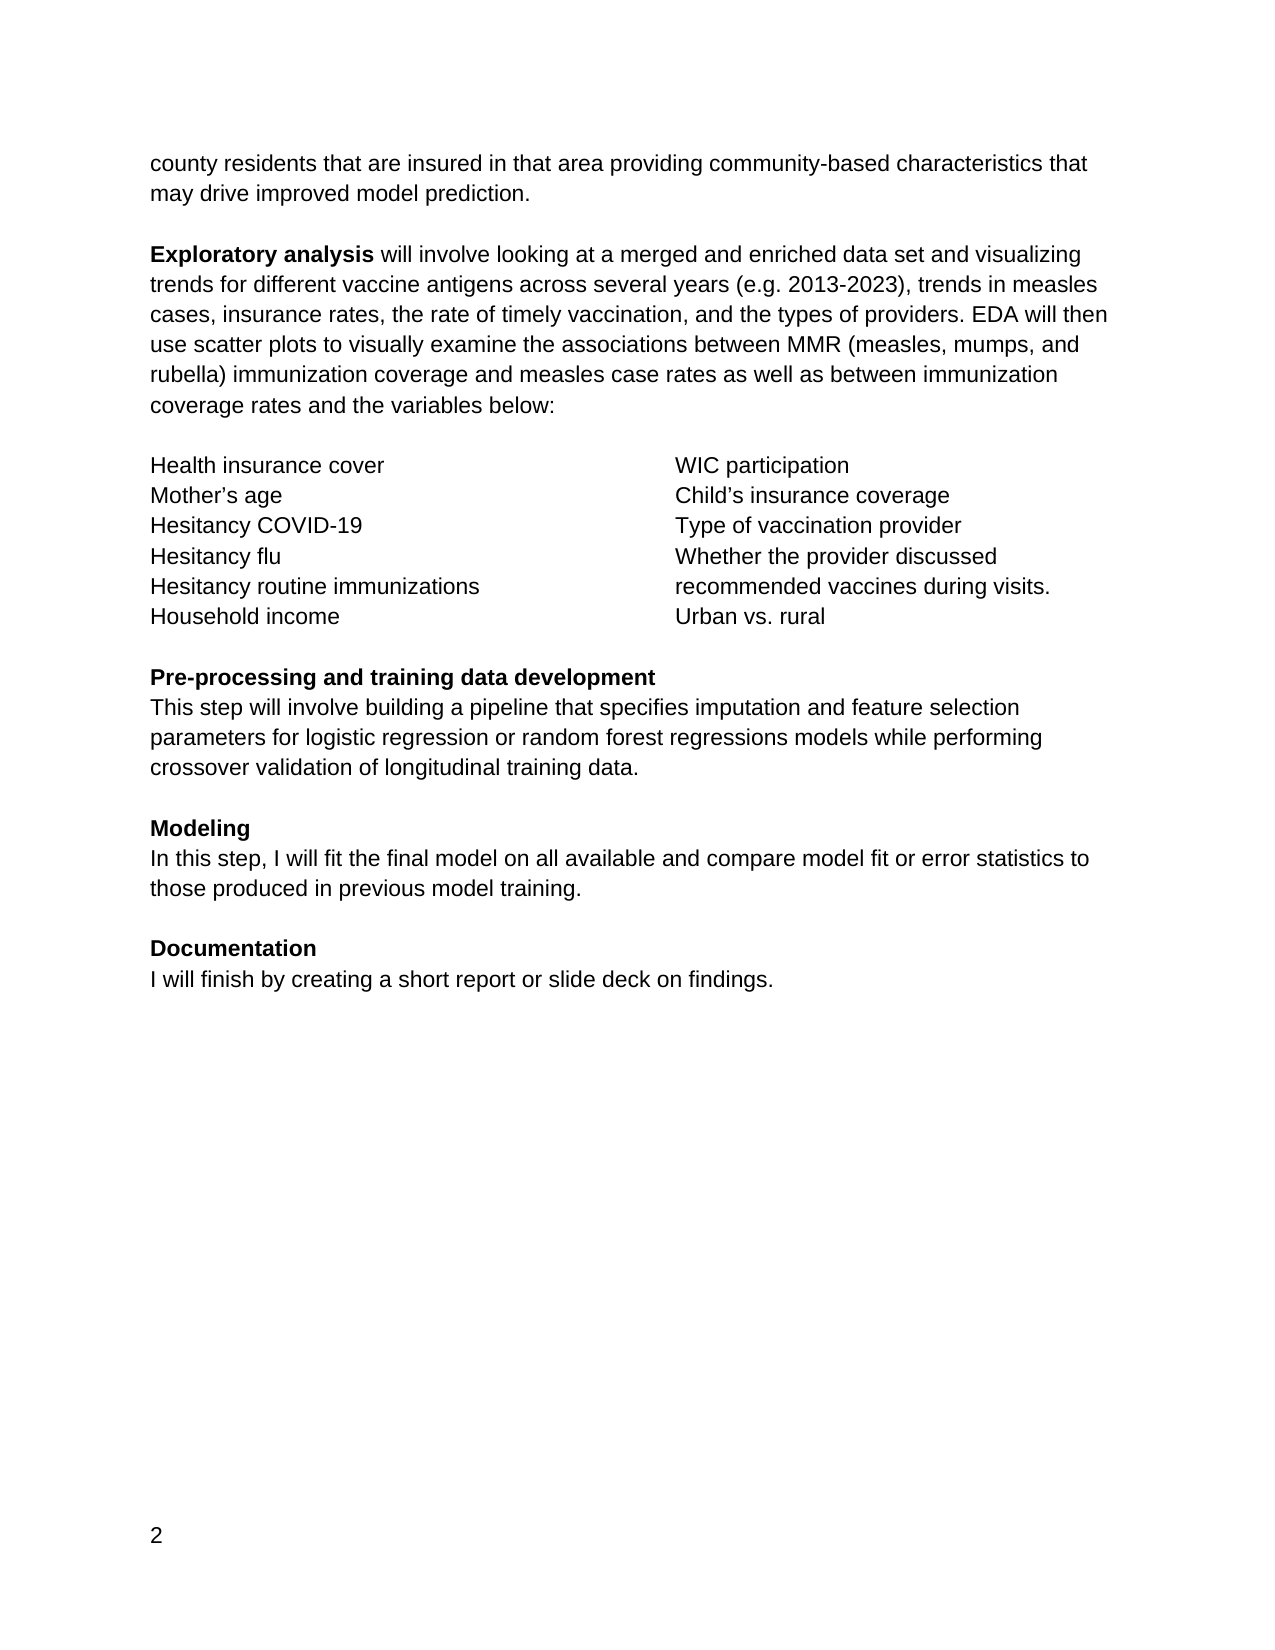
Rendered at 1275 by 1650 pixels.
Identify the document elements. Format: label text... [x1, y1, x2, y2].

text Mother’s age [150, 482, 600, 509]
text Hesitancy flu [150, 543, 600, 569]
text Child’s insurance coverage [675, 482, 1125, 509]
text This step will involve building a pipeline that specifies imputation and feature selection parameters for logistic regression or random forest regressions models while performing crossover validation of longitudinal training data. [150, 694, 1125, 781]
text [150, 150, 1125, 207]
text Type of vaccination provider [675, 512, 1125, 539]
text Hesitancy COVID-19 [150, 512, 600, 539]
text Whether the provider discussed recommended vaccines during visits. [675, 543, 1125, 599]
text WIC participation [675, 452, 1125, 478]
text Modeling [150, 814, 1125, 841]
text In this step, I will fit the final model on all available and compare model fit or error statistics to those produced in previous model training. [150, 845, 1125, 901]
text Documentation [150, 935, 1125, 962]
text Urban vs. rural [675, 603, 1125, 629]
text I will finish by creating a short report or slide deck on findings. [150, 966, 1125, 992]
text Pre-processing and training data development [150, 663, 1125, 690]
text Household income [150, 603, 600, 629]
text Health insurance cover [150, 452, 600, 478]
text Exploratory analysis will involve looking at a merged and enriched data set and visualizing trends for different vaccine antigens across several years (e.g. 2013-2023), trends in measles cases, insurance rates, the rate of timely vaccination, and the types of providers. EDA will then use scatter plots to visually examine the associations between MMR (measles, mumps, and rubella) immunization coverage and measles case rates as well as between immunization coverage rates and the variables below: [150, 241, 1125, 418]
text Hesitancy routine immunizations [150, 573, 600, 599]
